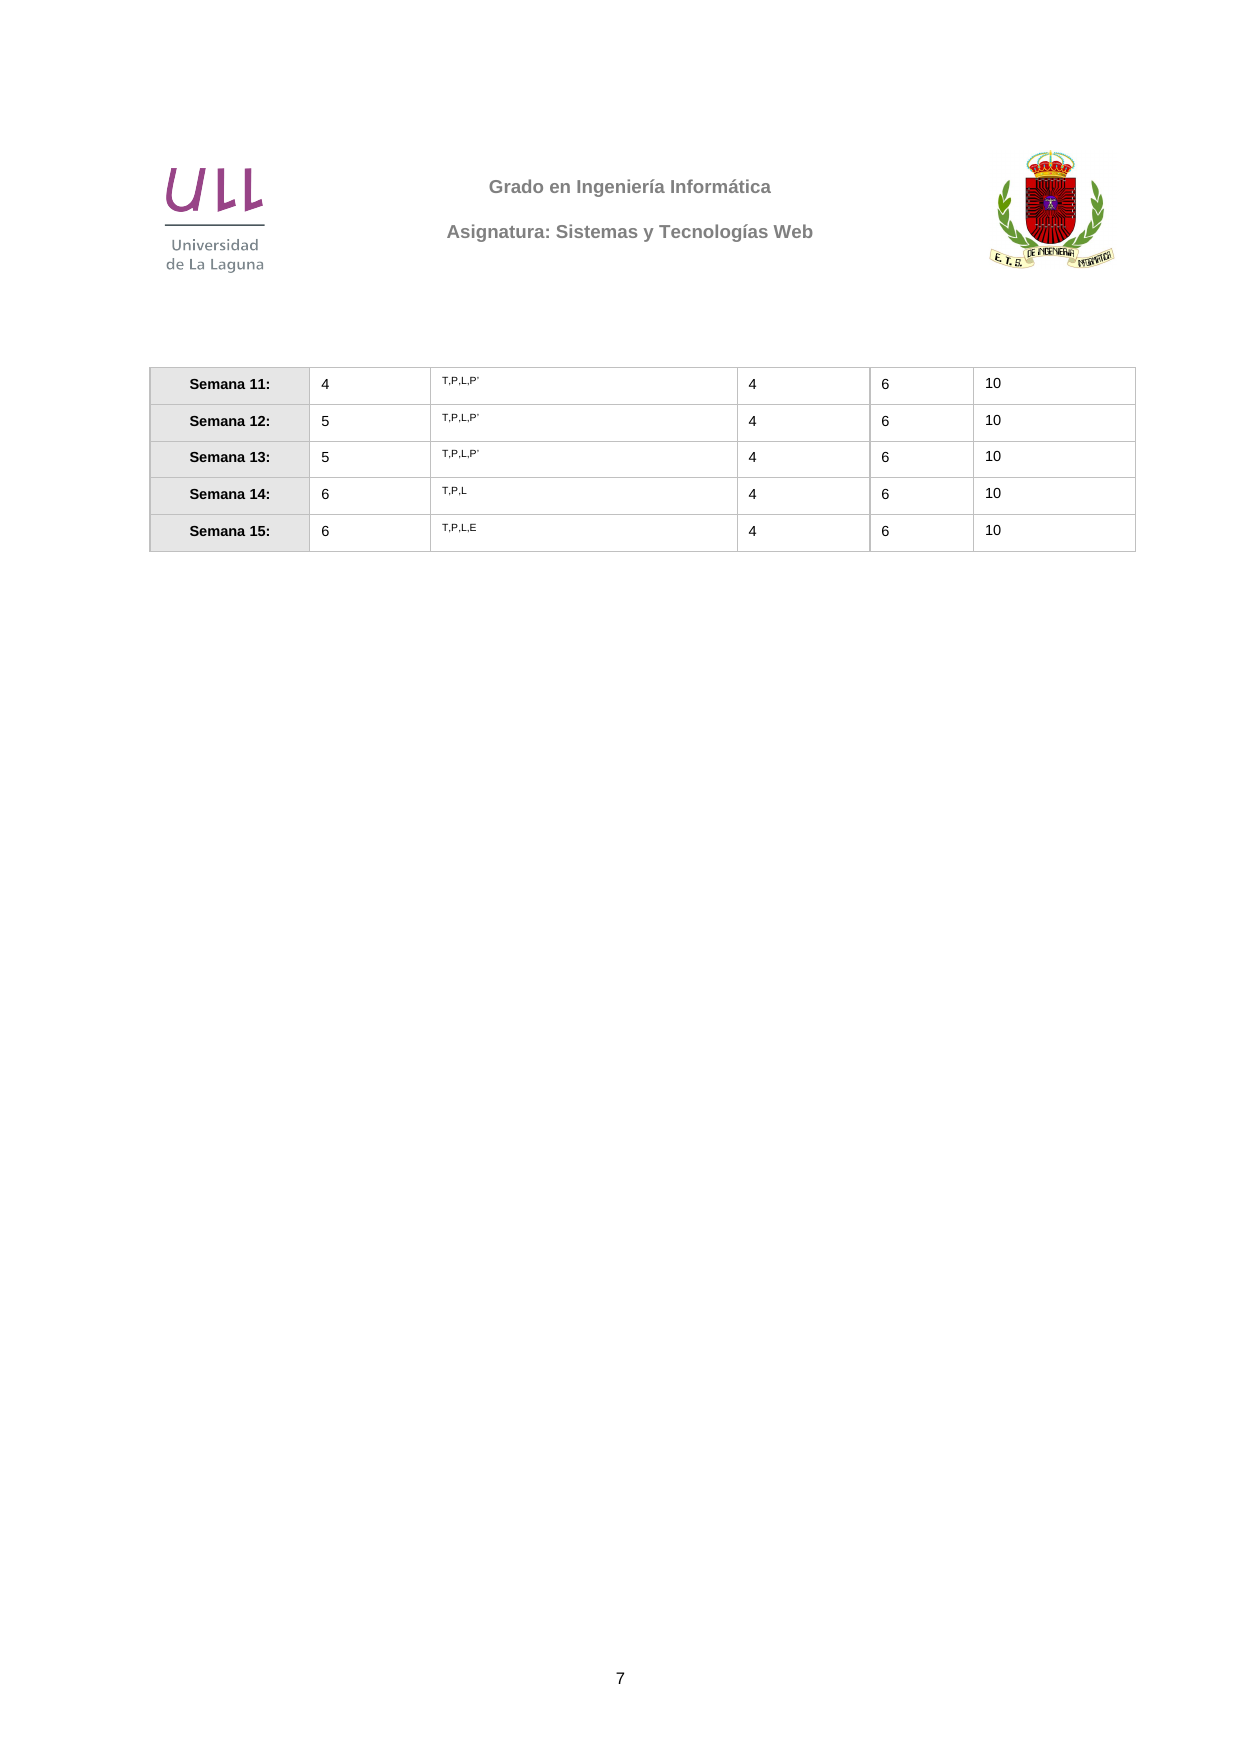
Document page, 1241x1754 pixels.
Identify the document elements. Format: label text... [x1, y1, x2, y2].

table_cell 10 [974, 368, 1135, 404]
table_cell Semana 11: [151, 368, 309, 404]
table_cell 10 [974, 515, 1135, 551]
table_cell Semana 12: [151, 405, 309, 441]
table_cell 6 [871, 405, 973, 441]
table_cell T,P,L,P’ [431, 368, 737, 404]
table_cell T,P,L [431, 478, 737, 514]
table_cell 6 [871, 478, 973, 514]
table_cell 5 [310, 442, 430, 477]
picture [988, 150, 1117, 269]
table_cell 10 [974, 405, 1135, 441]
table_cell T,P,L,E [431, 515, 737, 551]
table_cell 6 [310, 478, 430, 514]
picture [164, 168, 265, 273]
table_cell Semana 14: [151, 478, 309, 514]
table_cell 10 [974, 478, 1135, 514]
table_cell 4 [738, 515, 869, 551]
table_cell 6 [310, 515, 430, 551]
table_cell 4 [738, 442, 869, 477]
table_cell 4 [738, 368, 869, 404]
table_cell 6 [871, 442, 973, 477]
table_cell 4 [310, 368, 430, 404]
table_cell 5 [310, 405, 430, 441]
table_cell 4 [738, 405, 869, 441]
table_cell Semana 15: [151, 515, 309, 551]
table_cell Semana 13: [151, 442, 309, 477]
table_cell 6 [871, 368, 973, 404]
table_cell 10 [974, 442, 1135, 477]
table_cell 4 [738, 478, 869, 514]
table_cell T,P,L,P’ [431, 405, 737, 441]
table_cell T,P,L,P’ [431, 442, 737, 477]
table_cell 6 [871, 515, 973, 551]
